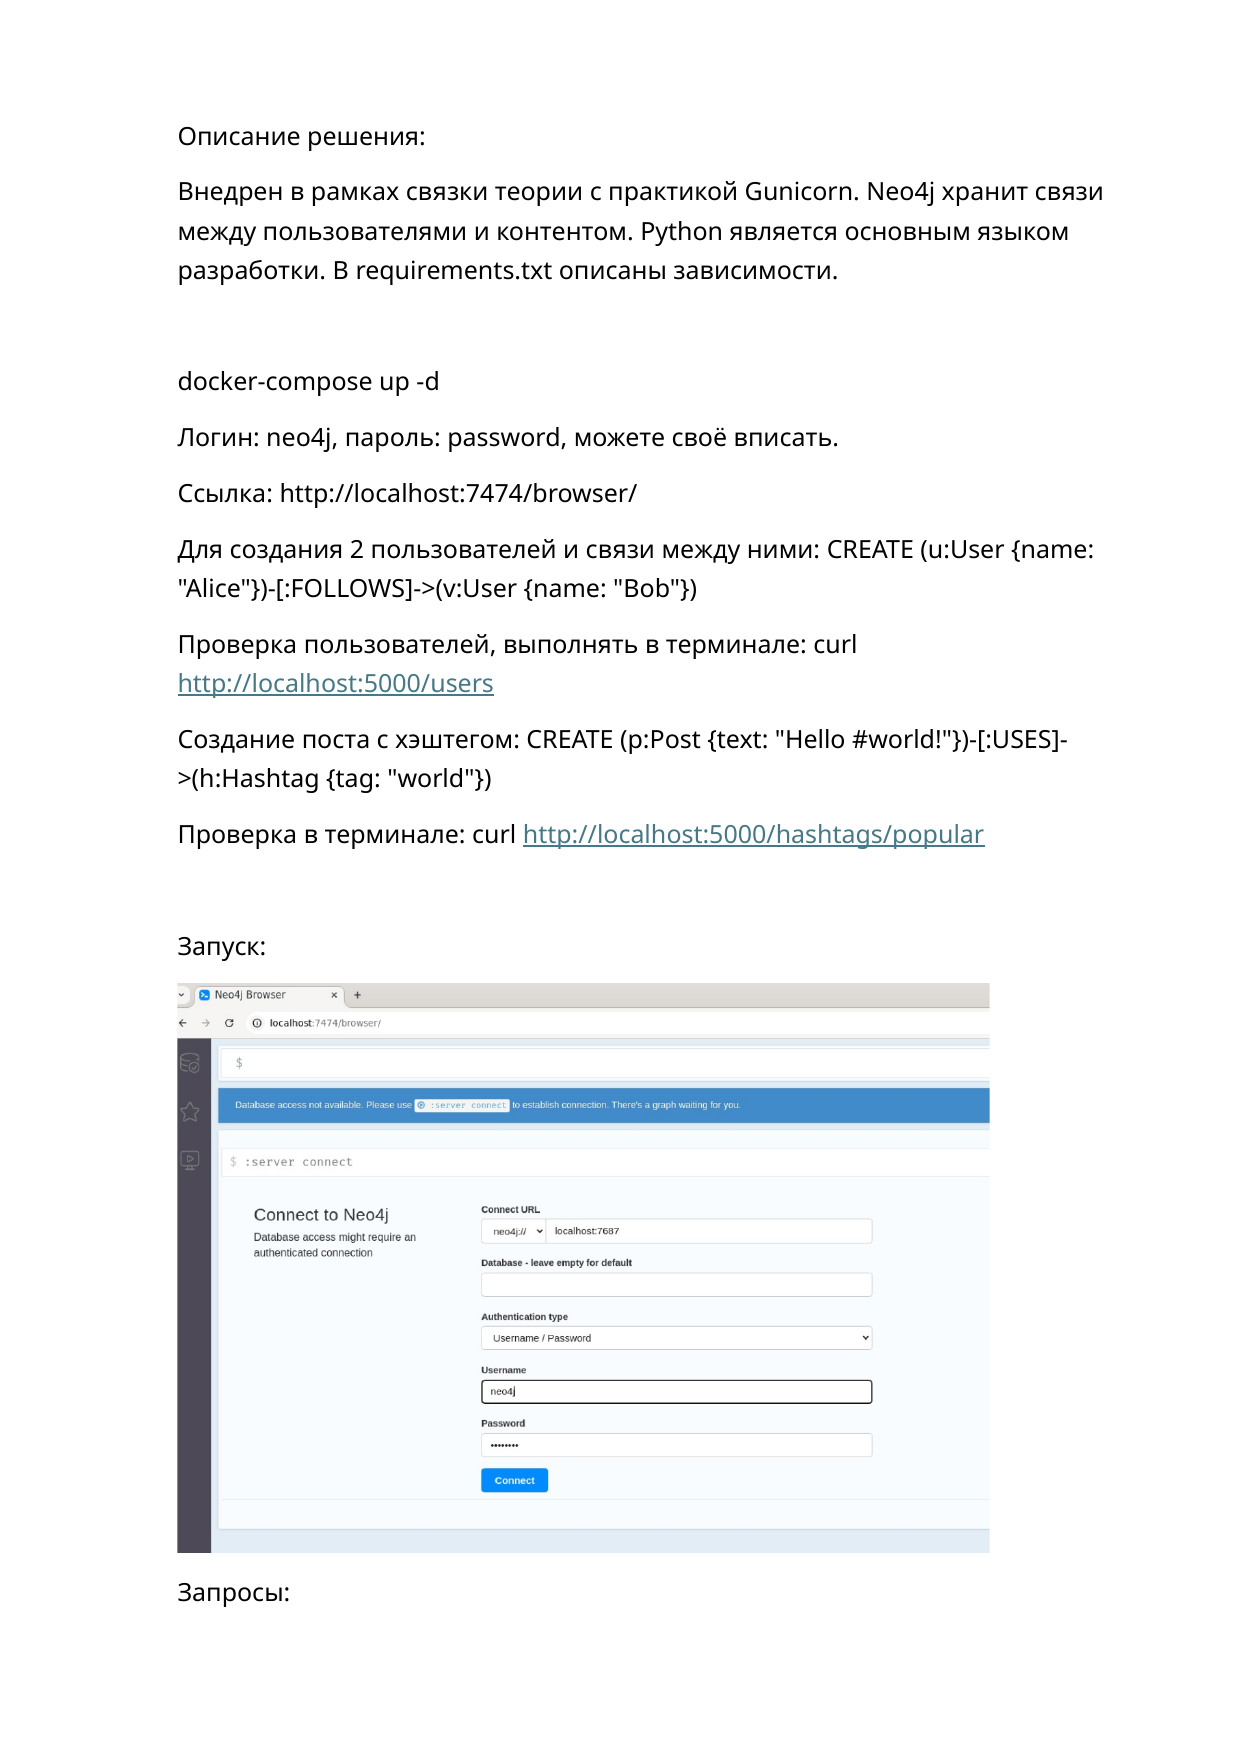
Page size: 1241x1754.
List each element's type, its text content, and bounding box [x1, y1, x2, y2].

text Проверка в терминале: curl http://localhost:5000/hashtags/popular [177, 816, 1152, 851]
text Логин: neo4j, пароль: password, можете своё вписать. [177, 420, 1152, 454]
text Запросы: [177, 1574, 1152, 1608]
text Описание решения: [177, 118, 1152, 152]
picture [177, 983, 990, 1553]
text Внедрен в рамках связки теории с практикой Gunicorn. Neo4j хранит связи между пользователями и контентом. Python является основным языком разработки. В requirements.txt описаны зависимости. [177, 174, 1152, 286]
text Создание поста с хэштегом: CREATE (p:Post {text: "Hello #world!"})-[:USES]->(h:Hashtag {tag: "world"}) [177, 721, 1152, 795]
text docker-compose up -d [177, 364, 1152, 398]
text Ссылка: http://localhost:7474/browser/ [177, 476, 1152, 510]
text Проверка пользователей, выполнять в терминале: curl http://localhost:5000/users [177, 626, 1152, 700]
text Запуск: [177, 928, 1152, 962]
text Для создания 2 пользователей и связи между ними: CREATE (u:User {name: "Alice"})-[:FOLLOWS]->(v:User {name: "Bob"}) [177, 531, 1152, 605]
